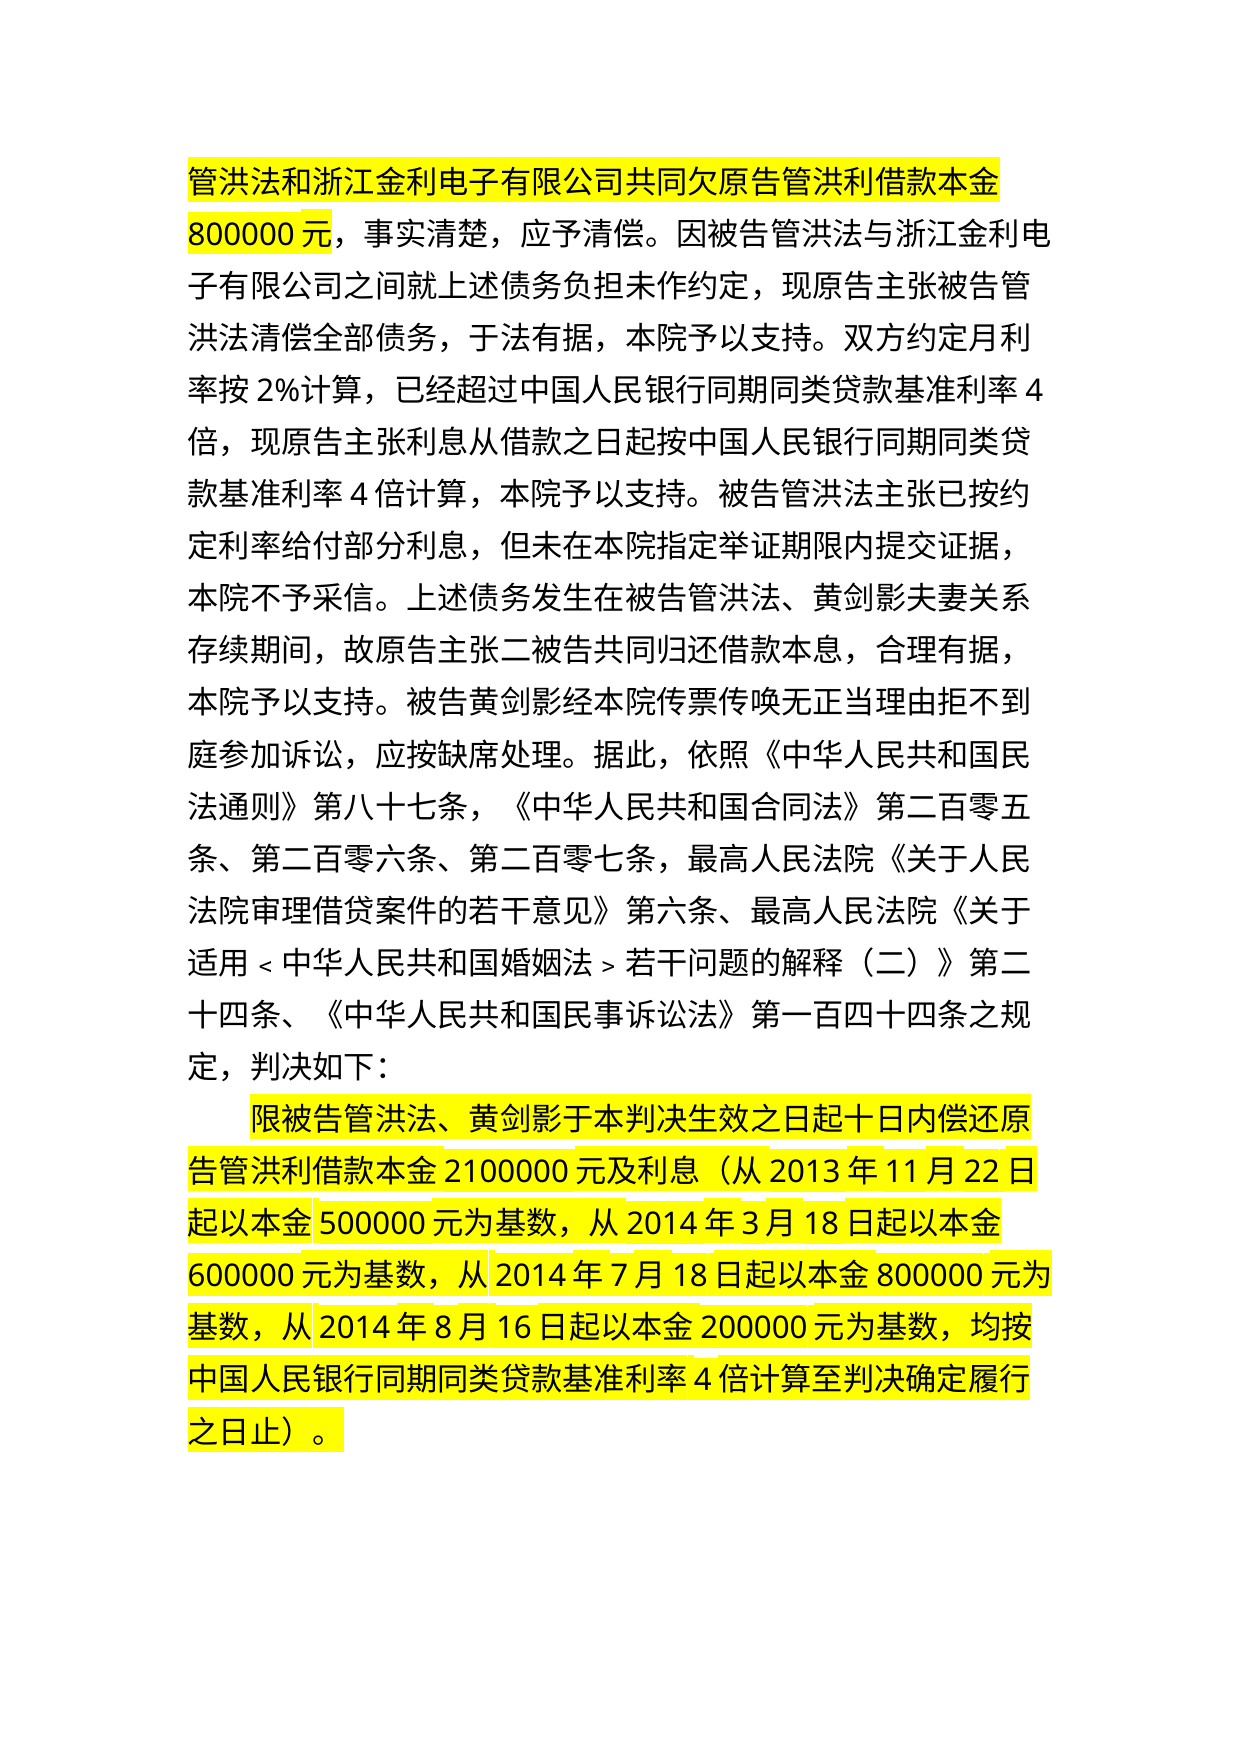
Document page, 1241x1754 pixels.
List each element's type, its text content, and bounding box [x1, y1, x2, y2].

text 限被告管洪法、黄剑影于本判决生效之日起十日内偿还原告管洪利借款本金2100000元及利息（从2013年11月22日起以本金500000元为基数，从2014年3月18日起以本金600000元为基数，从2014年7月18日起以本金800000元为基数，从2014年8月16日起以本金200000元为基数，均按中国人民银行同期同类贷款基准利率4倍计算至判决确定履行之日止）。 [187, 1087, 1053, 1452]
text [187, 150, 1053, 1087]
